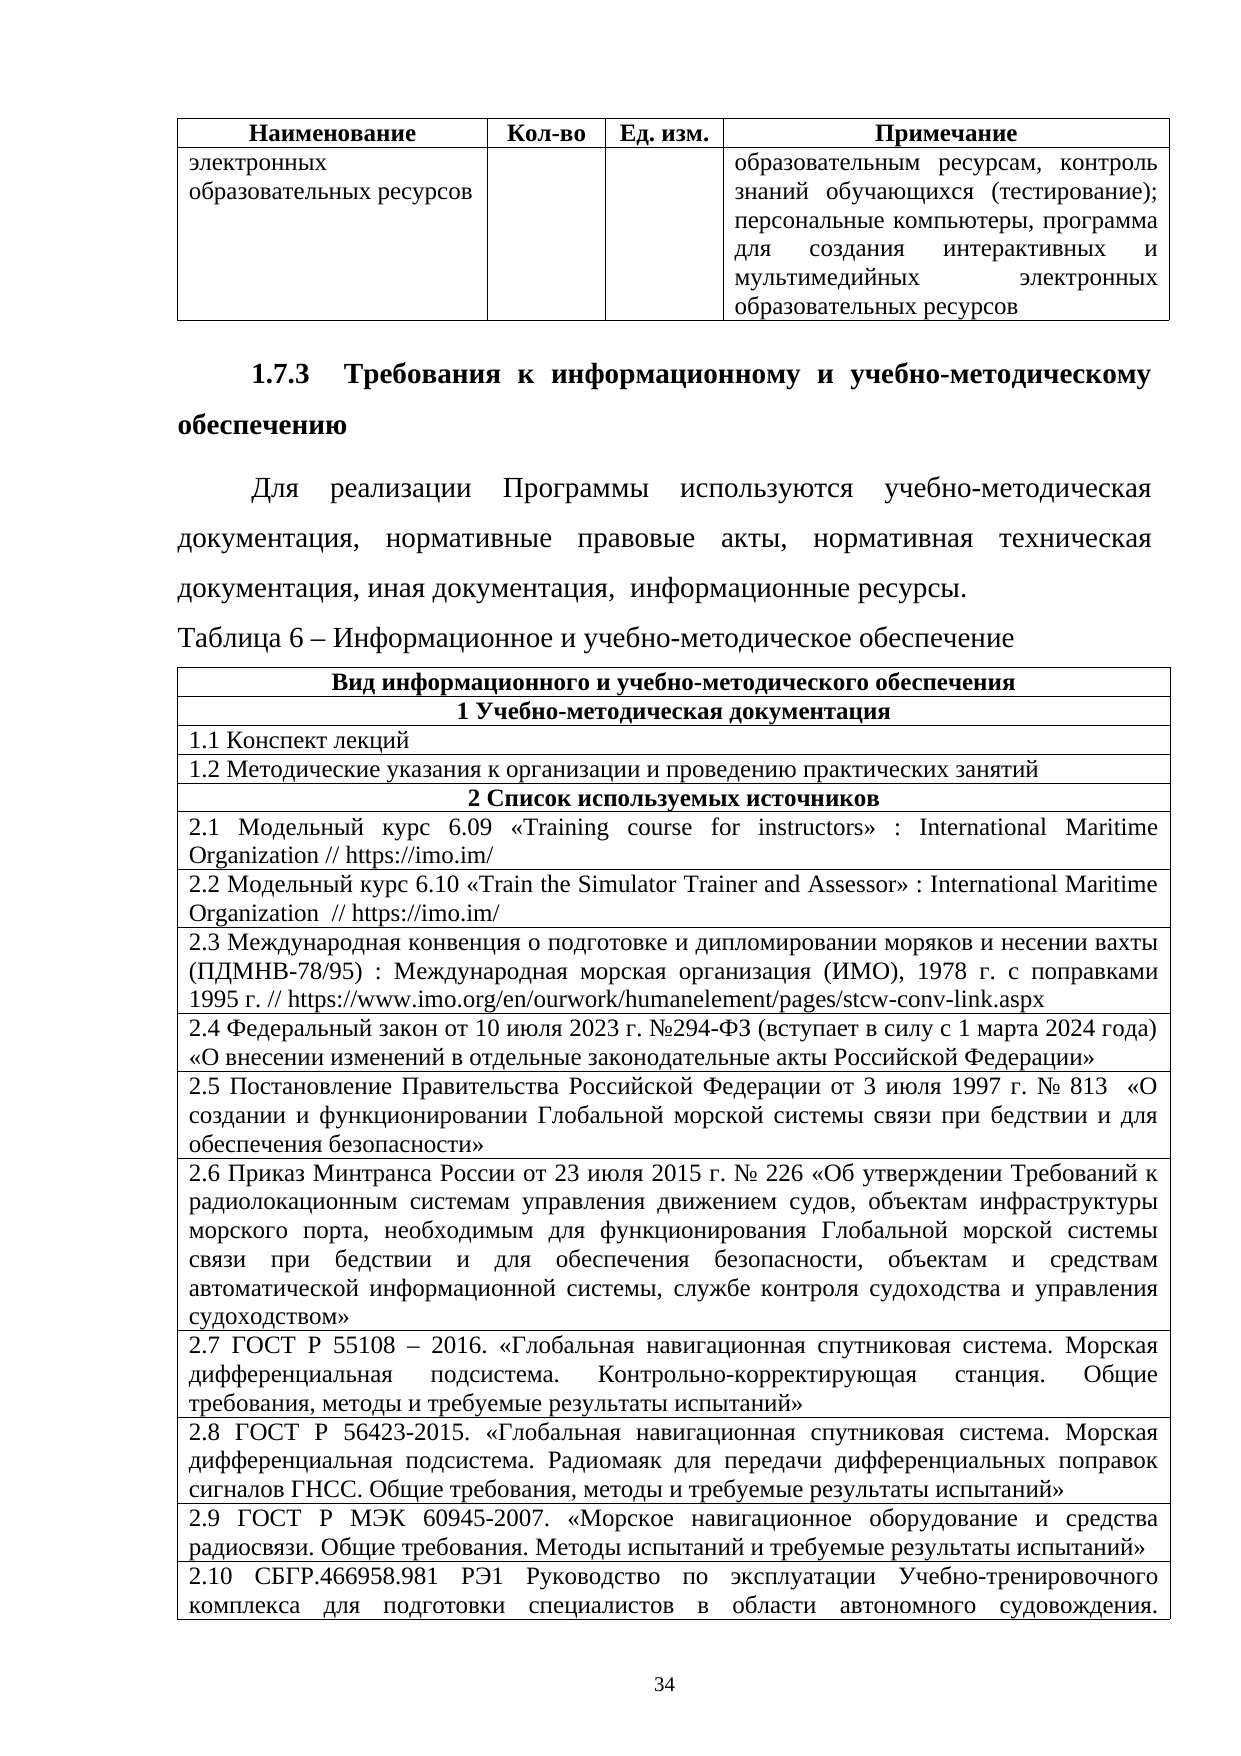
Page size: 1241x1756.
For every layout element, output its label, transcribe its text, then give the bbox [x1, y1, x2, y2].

table_cell 2.1 Модельный курс 6.09 «Training course for instructors» : International Maritime Organization // https://imo.im/ [178, 812, 1170, 869]
text Таблица 6 – Информационное и учебно-методическое обеспечение [177, 621, 1138, 654]
table_cell 2.3 Международная конвенция о подготовке и дипломировании моряков и несении вахты (ПДМНВ-78/95) : Международная морская организация (ИМО), 1978 г. с поправками 1995 г. // https://www.imo.org/en/ourwork/humanelement/pages/stcw-conv-link.aspx [178, 928, 1170, 1013]
table_header Наименование [178, 119, 487, 147]
text Для реализации Программы используются учебно-методическая документация, нормативные правовые акты, нормативная техническая документация, иная документация, информационные ресурсы. [177, 470, 1152, 604]
table_cell 1 Учебно-методическая документация [178, 697, 1170, 724]
table_cell 1.2 Методические указания к организации и проведению практических занятий [178, 755, 1170, 782]
table_cell 2 Список используемых источников [178, 784, 1170, 811]
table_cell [178, 148, 487, 320]
table_cell [606, 148, 723, 320]
table_header Кол-во [488, 119, 605, 147]
table_cell 1 [488, 148, 605, 320]
table_cell 2.9 ГОСТ Р МЭК 60945-2007. «Морское навигационное оборудование и средства радиосвязи. Общие требования. Методы испытаний и требуемые результаты испытаний» [178, 1504, 1170, 1561]
table_cell 2.2 Модельный курс 6.10 «Train the Simulator Trainer and Assessor» : International Maritime Organization // https://imo.im/ [178, 870, 1170, 927]
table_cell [178, 1562, 1170, 1618]
table_cell 1.1 Конспект лекций [178, 726, 1170, 753]
table_cell 2.8 ГОСТ Р 56423-2015. «Глобальная навигационная спутниковая система. Морская дифференциальная подсистема. Радиомаяк для передачи дифференциальных поправок сигналов ГНСС. Общие требования, методы и требуемые результаты испытаний» [178, 1418, 1170, 1503]
table_header Примечание [724, 119, 1169, 147]
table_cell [724, 148, 1169, 320]
table_cell 2.7 ГОСТ Р 55108 – 2016. «Глобальная навигационная спутниковая система. Морская дифференциальная подсистема. Контрольно-корректирующая станция. Общие требования, методы и требуемые результаты испытаний» [178, 1331, 1170, 1417]
table_header Ед. изм. [606, 119, 723, 147]
table_header Вид информационного и учебно-методического обеспечения [178, 668, 1170, 696]
table_cell 2.4 Федеральный закон от 10 июля 2023 г. №294-ФЗ (вступает в силу с 1 марта 2024 года) «О внесении изменений в отдельные законодательные акты Российской Федерации» [178, 1014, 1170, 1071]
table_cell 2.5 Постановление Правительства Российской Федерации от 3 июля 1997 г. № 813 «О создании и функционировании Глобальной морской системы связи при бедствии и для обеспечения безопасности» [178, 1072, 1170, 1157]
subtitle Требования к информационному и учебно-методическому обеспечению [177, 357, 1152, 440]
table_cell 2.6 Приказ Минтранса России от 23 июля 2015 г. № 226 «Об утверждении Требований к радиолокационным системам управления движением судов, объектам инфраструктуры морского порта, необходимым для функционирования Глобальной морской системы связи при бедствии и для обеспечения безопасности, объектам и средствам автоматической информационной системы, службе контроля судоходства и управления судоходством» [178, 1159, 1170, 1330]
